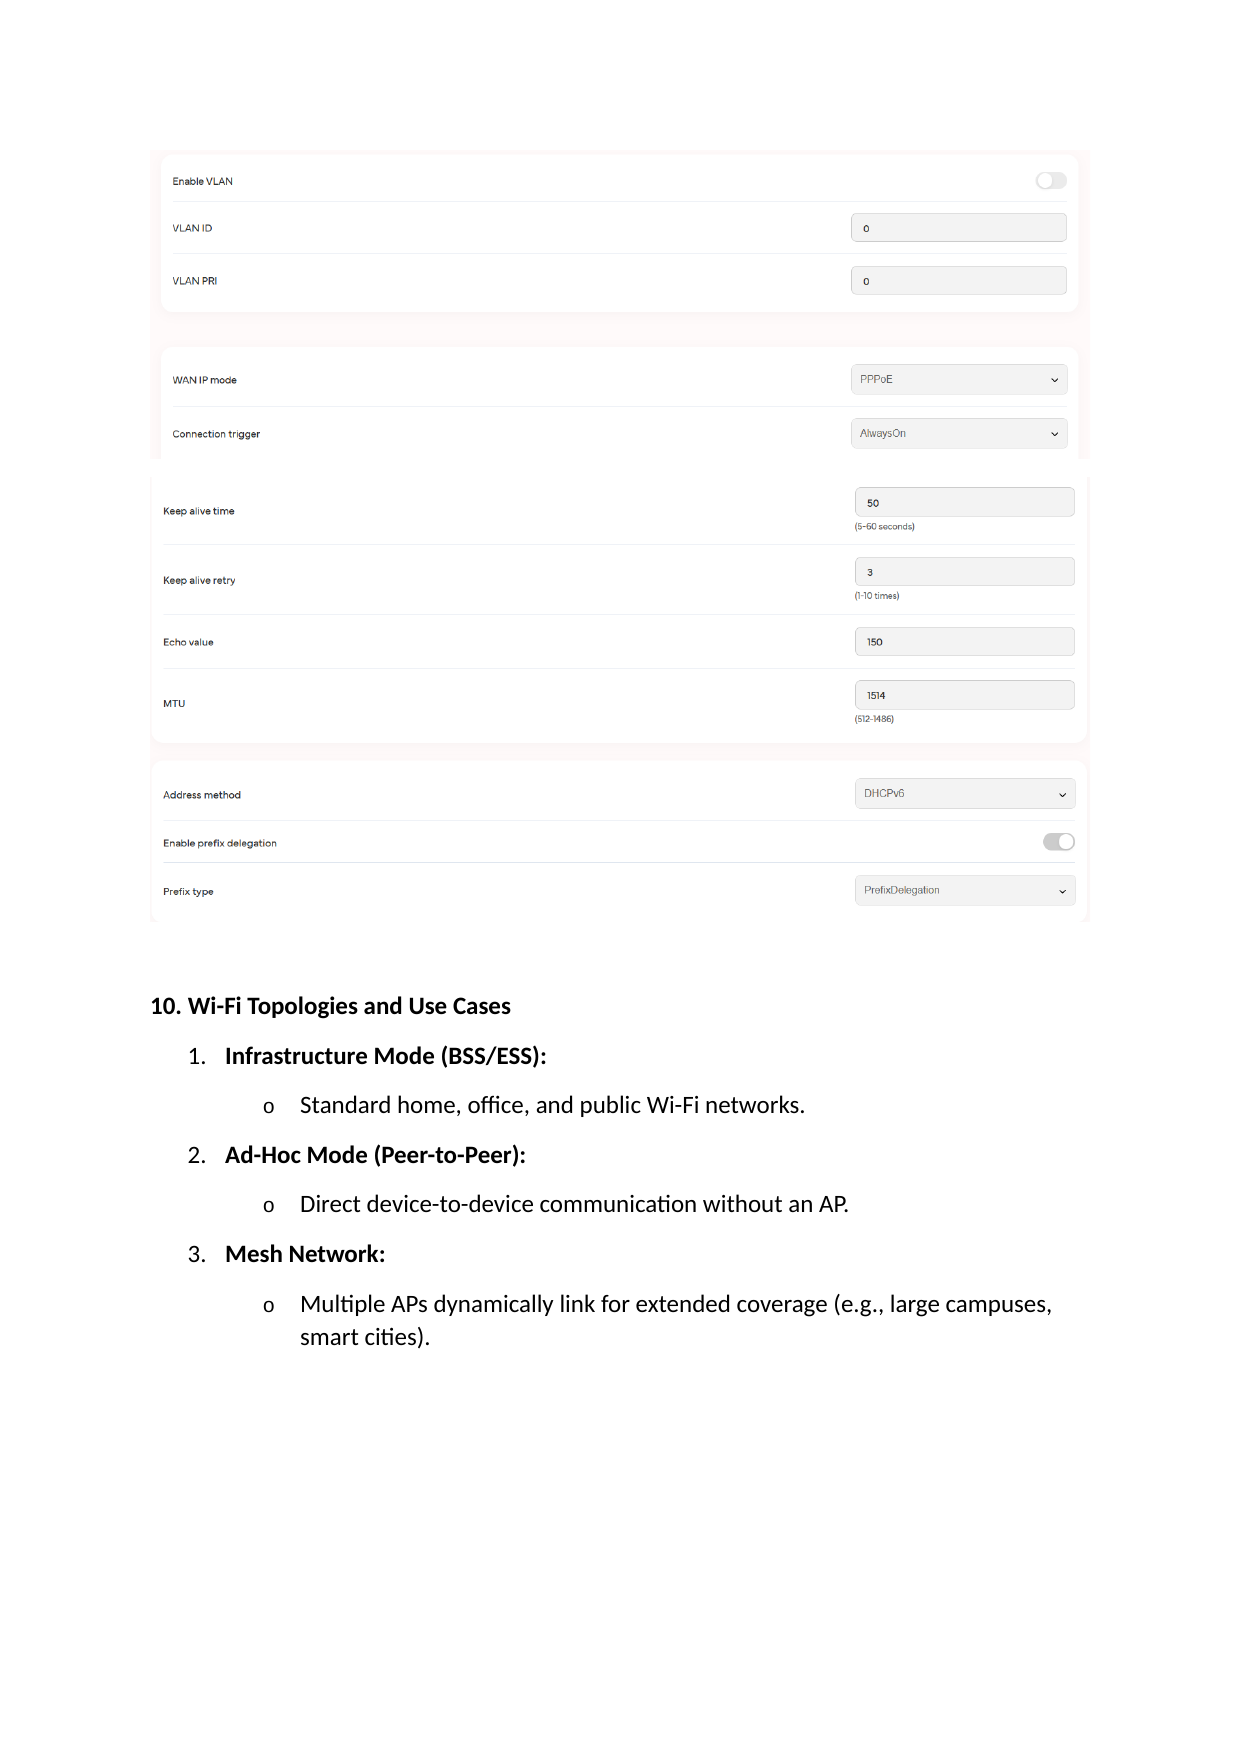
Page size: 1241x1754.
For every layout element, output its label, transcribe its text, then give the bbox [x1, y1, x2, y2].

picture [150, 150, 1091, 459]
list Direct device-to-device communication without an AP. [262, 1189, 1090, 1219]
list Mesh Network: [187, 1238, 1090, 1269]
list Ad-Hoc Mode (Peer-to-Peer): [187, 1139, 1090, 1169]
list Multiple APs dynamically link for extended coverage (e.g., large campuses, smart cities). [262, 1288, 1090, 1351]
list Standard home, office, and public Wi-Fi networks. [262, 1089, 1090, 1120]
picture [150, 477, 1091, 922]
list Infrastructure Mode (BSS/ESS): [187, 1040, 1090, 1070]
text 10. Wi-Fi Topologies and Use Cases [150, 990, 1090, 1021]
